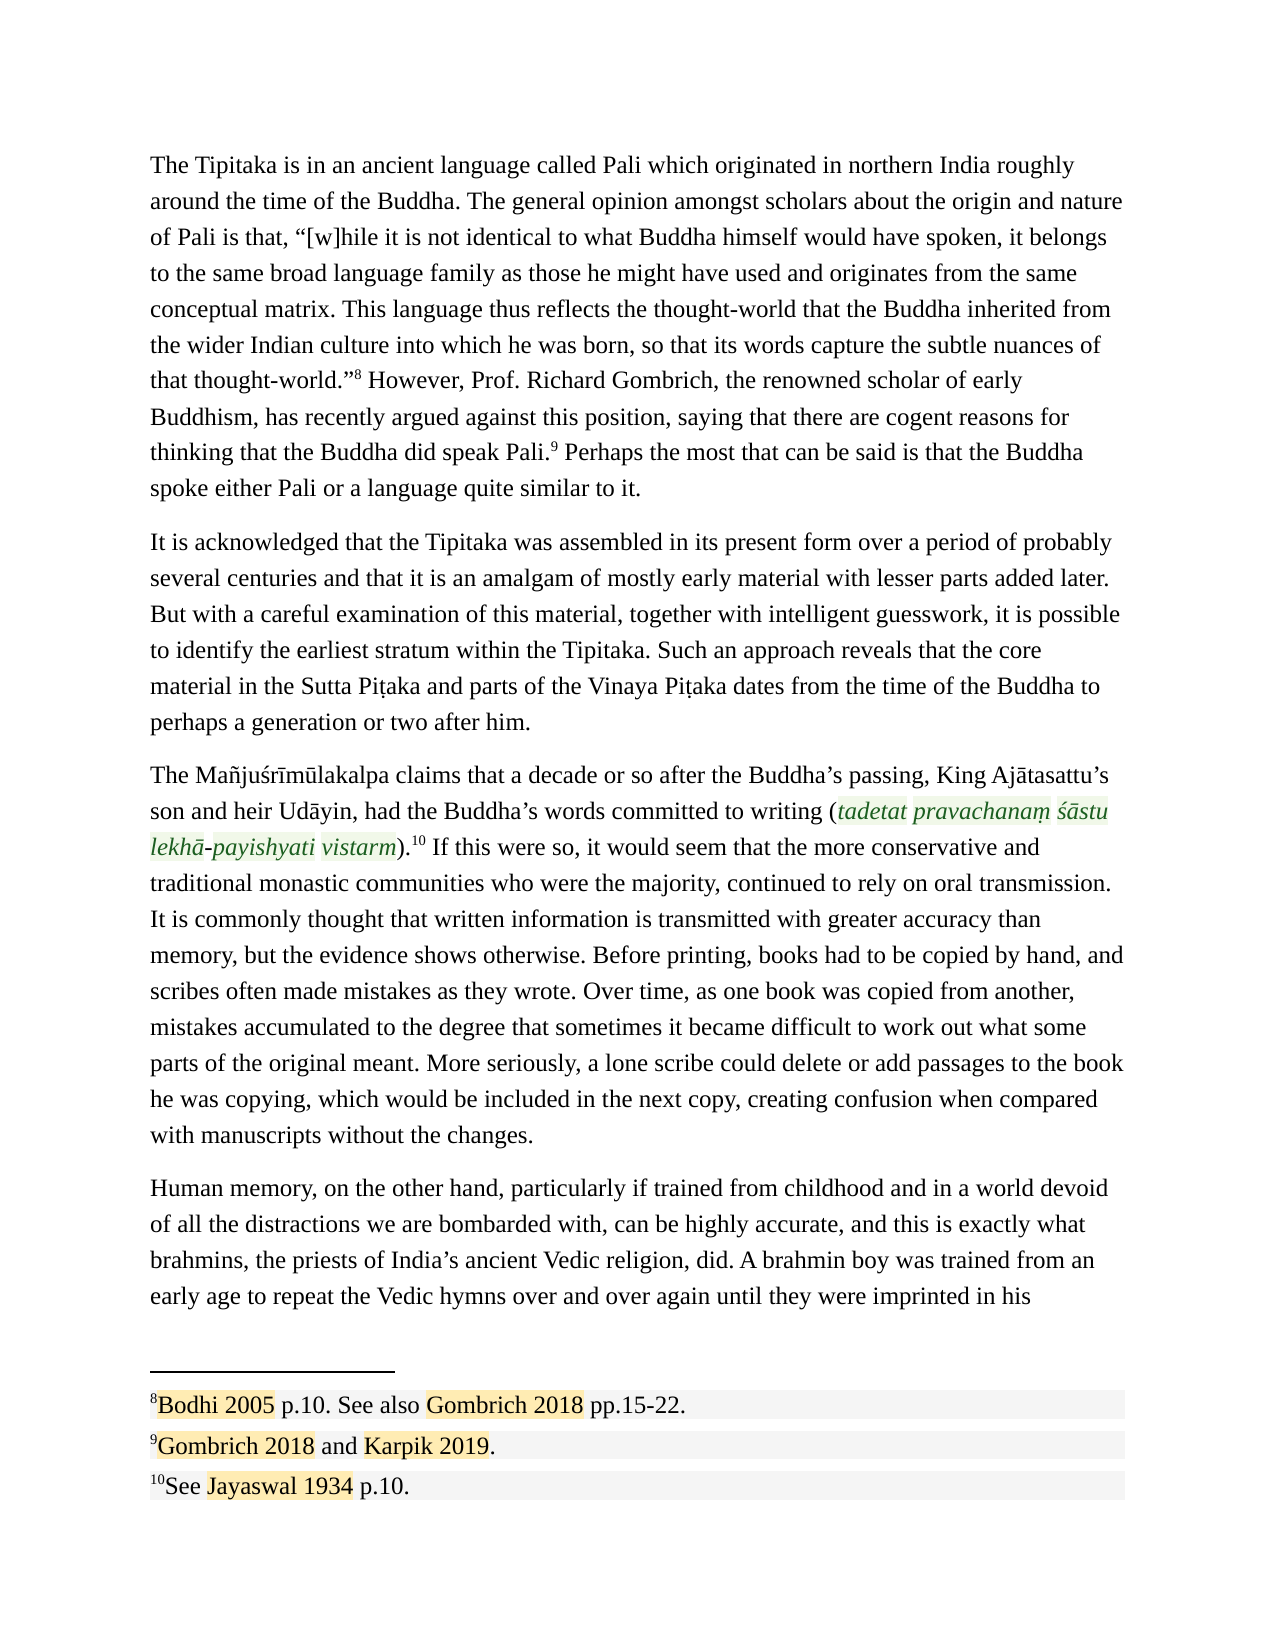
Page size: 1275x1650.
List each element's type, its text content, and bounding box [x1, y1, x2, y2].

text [150, 1173, 1125, 1310]
text It is acknowledged that the Tipitaka was assembled in its present form over a period of probably several centuries and that it is an amalgam of mostly early material with lesser parts added later. But with a careful examination of this material, together with intelligent guesswork, it is possible to identify the earliest stratum within the Tipitaka. Such an approach reveals that the core material in the Sutta Piṭaka and parts of the Vinaya Piṭaka dates from the time of the Buddha to perhaps a generation or two after him. [150, 527, 1125, 736]
text The Mañjuśrīmūlakalpa claims that a decade or so after the Buddha’s passing, King Ajātasattu’s son and heir Udāyin, had the Buddha’s words committed to writing (tadetat pravachanaṃ śāstu lekhā-payishyati vistarm). If this were so, it would seem that the more conservative and traditional monastic communities who were the majority, continued to rely on oral transmission. It is commonly thought that written information is transmitted with greater accuracy than memory, but the evidence shows otherwise. Before printing, books had to be copied by hand, and scribes often made mistakes as they wrote. Over time, as one book was copied from another, mistakes accumulated to the degree that sometimes it became difficult to work out what some parts of the original meant. More seriously, a lone scribe could delete or add passages to the book he was copying, which would be included in the next copy, creating confusion when compared with manuscripts without the changes. [150, 760, 1125, 1148]
text The Tipitaka is in an ancient language called Pali which originated in northern India roughly around the time of the Buddha. The general opinion amongst scholars about the origin and nature of Pali is that, “[w]hile it is not identical to what Buddha himself would have spoken, it belongs to the same broad language family as those he might have used and originates from the same conceptual matrix. This language thus reflects the thought-world that the Buddha inherited from the wider Indian culture into which he was born, so that its words capture the subtle nuances of that thought-world.” However, Prof. Richard Gombrich, the renowned scholar of early Buddhism, has recently argued against this position, saying that there are cogent reasons for thinking that the Buddha did speak Pali. Perhaps the most that can be said is that the Buddha spoke either Pali or a language quite similar to it. [150, 150, 1125, 502]
